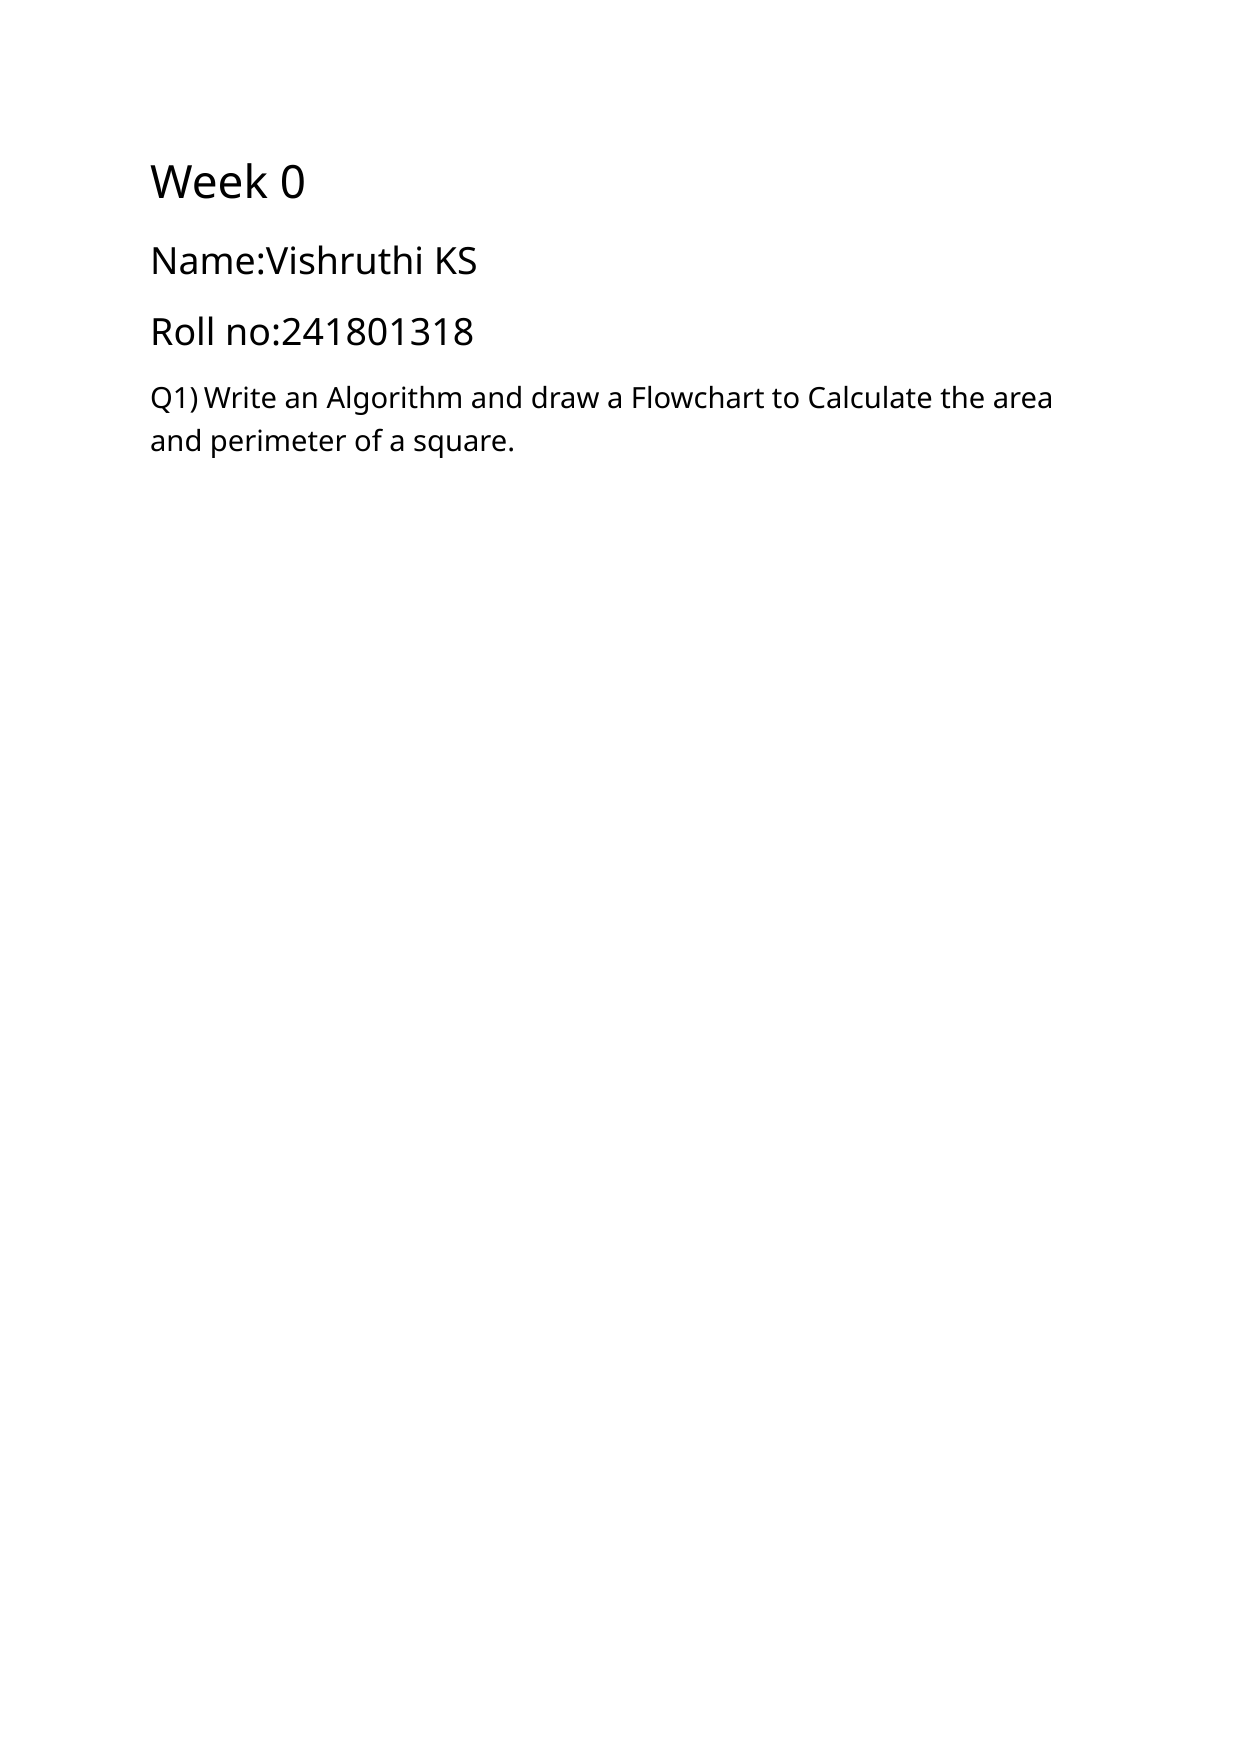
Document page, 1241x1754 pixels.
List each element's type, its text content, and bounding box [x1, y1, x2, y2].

text Week 0 [150, 150, 1090, 212]
text Q1) Write an Algorithm and draw a Flowchart to Calculate the area and perimeter of a square. [150, 377, 1090, 460]
text Roll no:241801318 [150, 306, 1090, 357]
text Name:Vishruthi KS [150, 234, 1090, 285]
